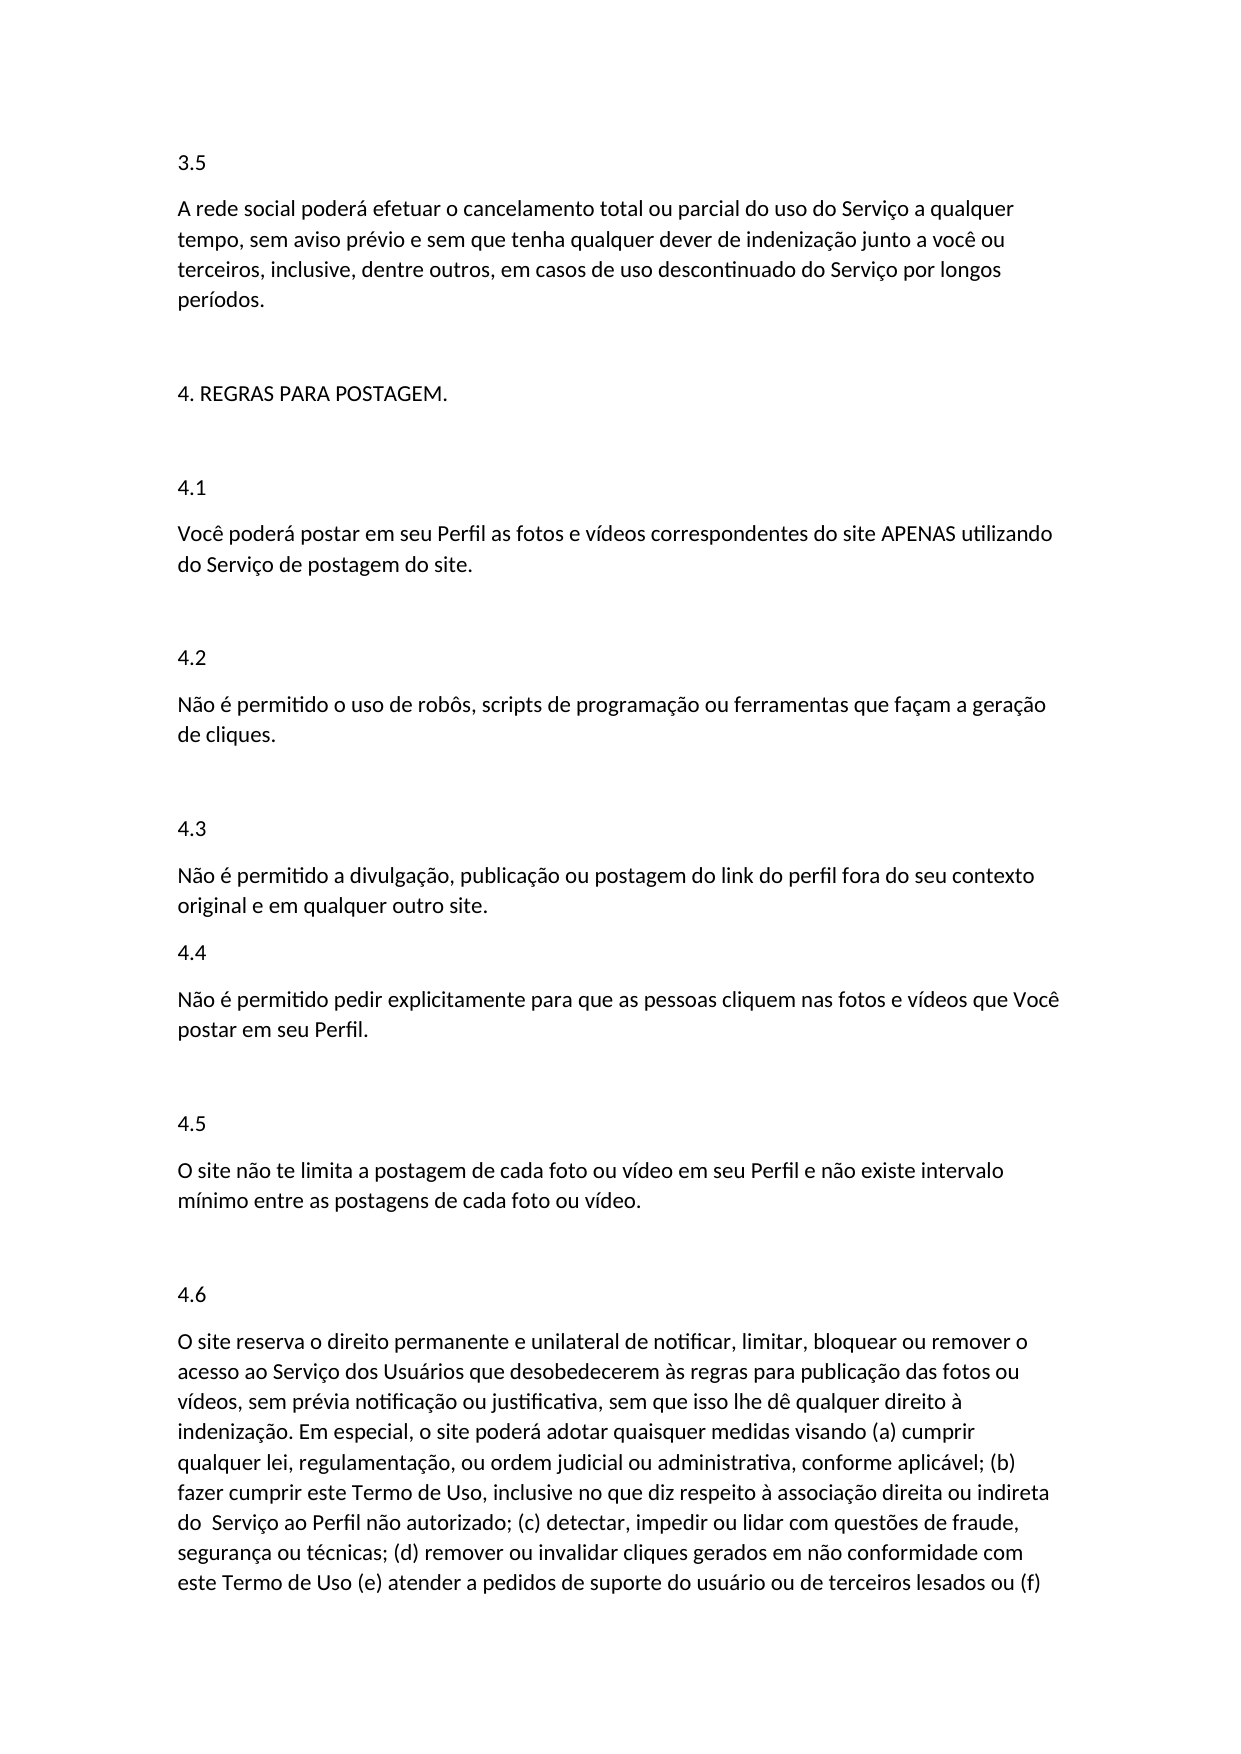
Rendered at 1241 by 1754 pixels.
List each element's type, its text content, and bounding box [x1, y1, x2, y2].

text 4.6 [177, 1280, 1063, 1308]
text A rede social poderá efetuar o cancelamento total ou parcial do uso do Serviço a qualquer tempo, sem aviso prévio e sem que tenha qualquer dever de indenização junto a você ou terceiros, inclusive, dentre outros, em casos de uso descontinuado do Serviço por longos períodos. [177, 194, 1063, 313]
text Você poderá postar em seu Perfil as fotos e vídeos correspondentes do site APENAS utilizando do Serviço de postagem do site. [177, 519, 1063, 578]
text 4.2 [177, 643, 1063, 671]
text 4.1 [177, 473, 1063, 501]
text 3.5 [177, 148, 1063, 176]
text 4.4 [177, 938, 1063, 966]
text 4.3 [177, 814, 1063, 842]
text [177, 1327, 1063, 1596]
text Não é permitido o uso de robôs, scripts de programação ou ferramentas que façam a geração de cliques. [177, 690, 1063, 748]
text Não é permitido pedir explicitamente para que as pessoas cliquem nas fotos e vídeos que Você postar em seu Perfil. [177, 985, 1063, 1043]
text 4.5 [177, 1109, 1063, 1137]
text Não é permitido a divulgação, publicação ou postagem do link do perfil fora do seu contexto original e em qualquer outro site. [177, 861, 1063, 919]
text 4. REGRAS PARA POSTAGEM. [177, 379, 1063, 407]
text O site não te limita a postagem de cada foto ou vídeo em seu Perfil e não existe intervalo mínimo entre as postagens de cada foto ou vídeo. [177, 1156, 1063, 1214]
